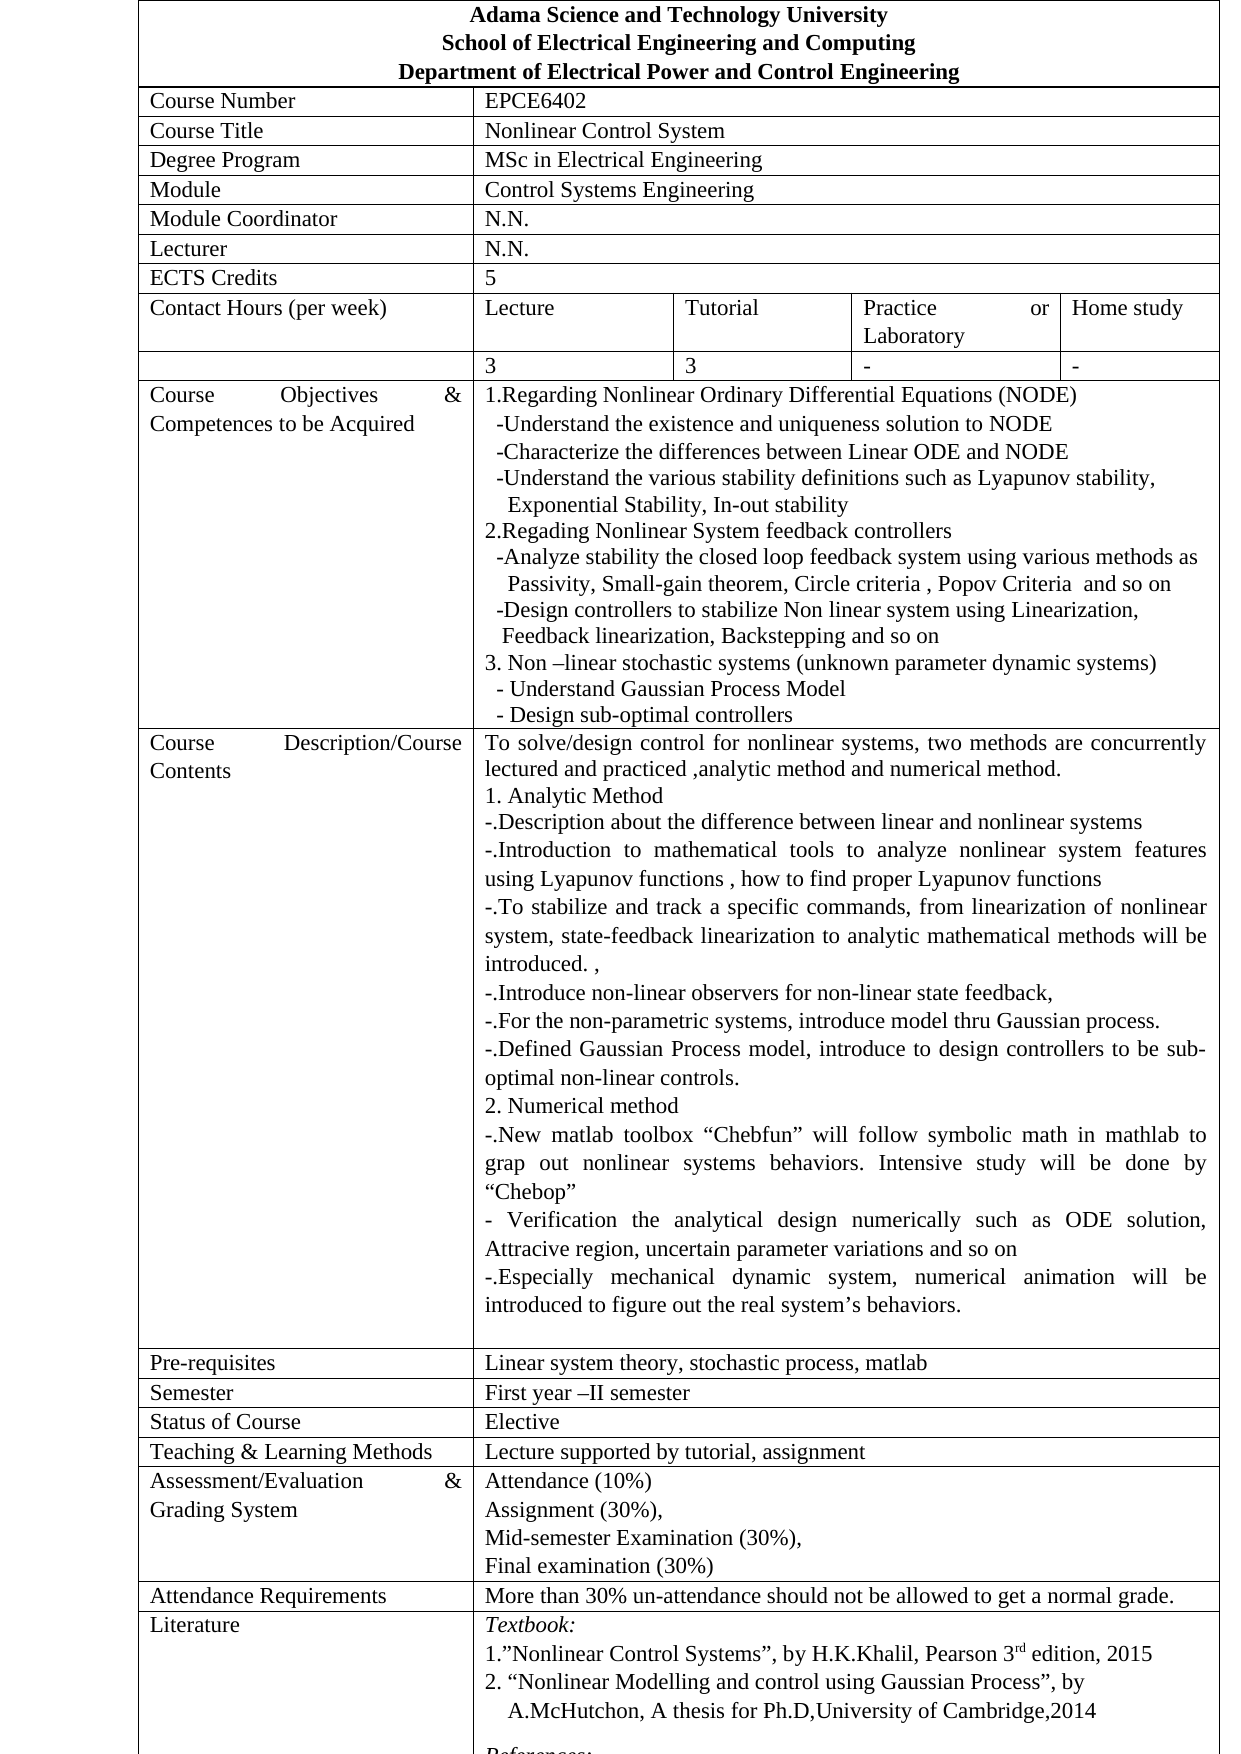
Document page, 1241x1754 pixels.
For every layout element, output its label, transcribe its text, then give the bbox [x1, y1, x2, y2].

table_cell Module Coordinator [139, 205, 473, 234]
table_cell Contact Hours (per week) [139, 294, 473, 351]
table_cell More than 30% un-attendance should not be allowed to get a normal grade. [474, 1582, 1219, 1611]
table_cell N.N. [474, 205, 1219, 234]
table_cell Nonlinear Control System [474, 117, 1219, 145]
table_cell ECTS Credits [139, 264, 473, 293]
table_cell - [1061, 352, 1219, 380]
table_cell Lecturer [139, 235, 473, 263]
table_cell 3 [674, 352, 851, 380]
table_cell Lecture supported by tutorial, assignment [474, 1438, 1219, 1466]
table_cell Teaching & Learning Methods [139, 1438, 473, 1466]
table_header Adama Science and Technology University School of Electrical Engineering and Computing Department of Electrical Power and Control Engineering [139, 1, 1219, 86]
table_cell [139, 352, 473, 380]
table_cell Course Number [139, 88, 473, 116]
table_cell EPCE6402 [474, 88, 1219, 116]
table_cell 1.Regarding Nonlinear Ordinary Differential Equations (NODE) -Understand the existence and uniqueness solution to NODE -Characterize the differences between Linear ODE and NODE -Understand the various stability definitions such as Lyapunov stability, Exponential Stability, In-out stability 2.Regading Nonlinear System feedback controllers -Analyze stability the closed loop feedback system using various methods as Passivity, Small-gain theorem, Circle criteria , Popov Criteria and so on -Design controllers to stabilize Non linear system using Linearization, Feedback linearization, Backstepping and so on 3. Non –linear stochastic systems (unknown parameter dynamic systems) - Understand Gaussian Process Model - Design sub-optimal controllers [474, 381, 1219, 728]
table_cell Elective [474, 1408, 1219, 1437]
table_cell MSc in Electrical Engineering [474, 146, 1219, 175]
table_cell First year –II semester [474, 1379, 1219, 1407]
table_cell Attendance (10%) Assignment (30%), Mid-semester Examination (30%), Final examination (30%) [474, 1467, 1219, 1581]
table_cell Assessment/Evaluation & Grading System [139, 1467, 473, 1581]
table_cell Course Description/Course Contents [139, 729, 473, 1348]
table_cell To solve/design control for nonlinear systems, two methods are concurrently lectured and practiced ,analytic method and numerical method. 1. Analytic Method -.Description about the difference between linear and nonlinear systems -.Introduction to mathematical tools to analyze nonlinear system features using Lyapunov functions , how to find proper Lyapunov functions -.To stabilize and track a specific commands, from linearization of nonlinear system, state-feedback linearization to analytic mathematical methods will be introduced. , -.Introduce non-linear observers for non-linear state feedback, -.For the non-parametric systems, introduce model thru Gaussian process. -.Defined Gaussian Process model, introduce to design controllers to be sub-optimal non-linear controls. 2. Numerical method -.New matlab toolbox “Chebfun” will follow symbolic math in mathlab to grap out nonlinear systems behaviors. Intensive study will be done by “Chebop” - Verification the analytical design numerically such as ODE solution, Attracive region, uncertain parameter variations and so on -.Especially mechanical dynamic system, numerical animation will be introduced to figure out the real system’s behaviors. [474, 729, 1219, 1348]
table_cell Practice or Laboratory [852, 294, 1060, 351]
table_cell Degree Program [139, 146, 473, 175]
table_cell Home study [1061, 294, 1219, 351]
table_cell - [852, 352, 1060, 380]
table_cell Status of Course [139, 1408, 473, 1437]
table_cell Semester [139, 1379, 473, 1407]
table_cell Control Systems Engineering [474, 176, 1219, 204]
table_cell Course Title [139, 117, 473, 145]
table_cell 5 [474, 264, 1219, 293]
table_cell Textbook: 1.”Nonlinear Control Systems”, by H.K.Khalil, Pearson 3rd edition, 2015 2. “Nonlinear Modelling and control using Gaussian Process”, by A.McHutchon, A thesis for Ph.D,University of Cambridge,2014 References: 1.”Exploring ODE”,L.N.Trefethen, University of Oxford,SIAM, 2018 [474, 1612, 1219, 1754]
table_cell Attendance Requirements [139, 1582, 473, 1611]
table_cell Literature [139, 1612, 473, 1754]
table_cell Tutorial [674, 294, 851, 351]
table_cell N.N. [474, 235, 1219, 263]
table_cell Module [139, 176, 473, 204]
table_cell 3 [474, 352, 673, 380]
table_cell Linear system theory, stochastic process, matlab [474, 1349, 1219, 1378]
table_cell Pre-requisites [139, 1349, 473, 1378]
table_cell Course Objectives & Competences to be Acquired [139, 381, 473, 728]
table_cell Lecture [474, 294, 673, 351]
